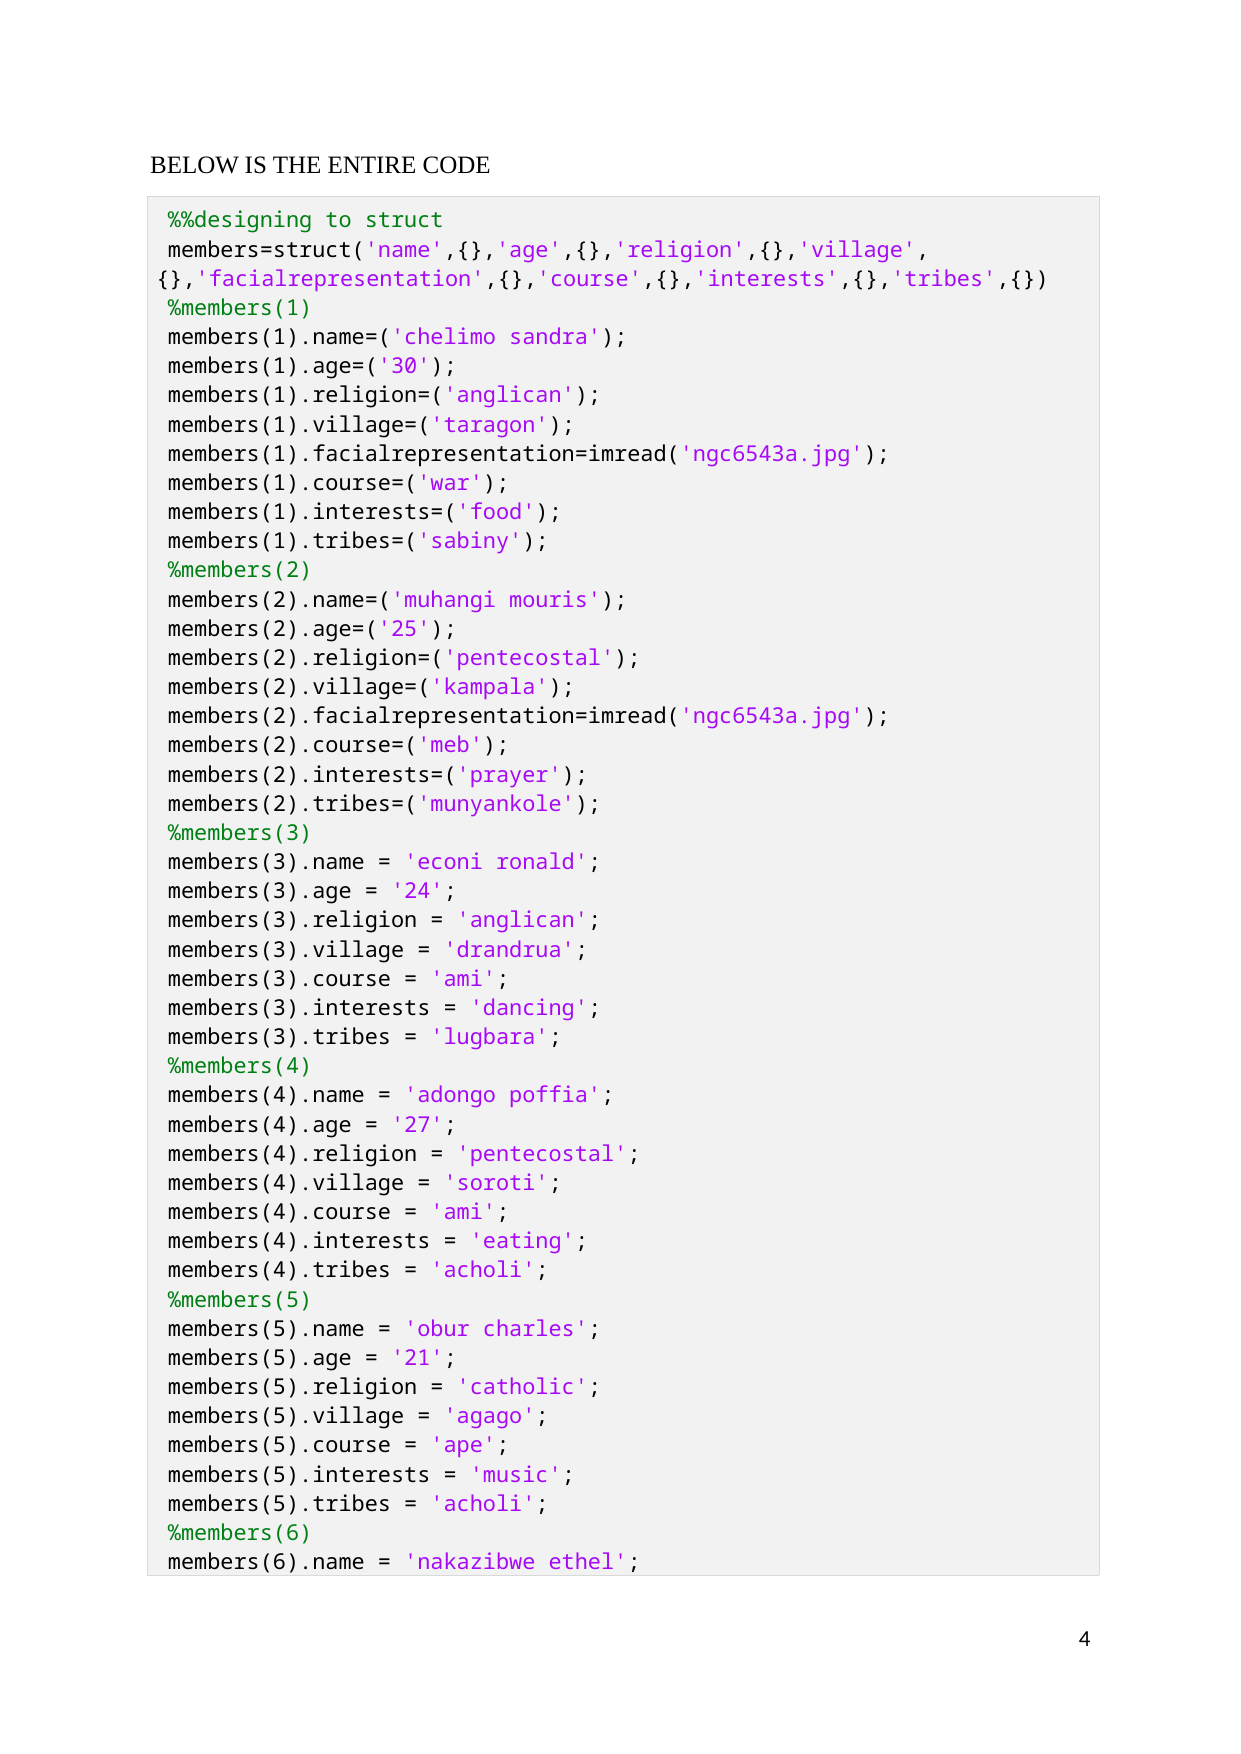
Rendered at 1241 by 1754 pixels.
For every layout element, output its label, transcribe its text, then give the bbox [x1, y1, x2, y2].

subtitle BELOW IS THE ENTIRE CODE [150, 150, 1090, 179]
text members(2).village=('kampala'); [148, 662, 1099, 691]
text members(5).interests = 'music'; [148, 1450, 1099, 1479]
text members(5).course = 'ape'; [148, 1421, 1099, 1450]
text members(4).tribes = 'acholi'; [148, 1246, 1099, 1275]
text members(2).interests=('prayer'); [148, 750, 1099, 779]
text members(3).course = 'ami'; [148, 954, 1099, 983]
text members(1).religion=('anglican'); [148, 371, 1099, 400]
text members=struct('name',{},'age',{},'religion',{},'village',{},'facialrepresentation',{},'course',{},'interests',{},'tribes',{}) [148, 225, 1099, 283]
text members(5).religion = 'catholic'; [148, 1362, 1099, 1391]
text members(3).name = 'econi ronald'; [148, 837, 1099, 866]
text members(5).tribes = 'acholi'; [148, 1479, 1099, 1508]
text members(4).age = '27'; [148, 1100, 1099, 1129]
text members(2).course=('meb'); [148, 721, 1099, 750]
text members(4).course = 'ami'; [148, 1187, 1099, 1216]
text %members(2) [148, 546, 1099, 575]
text %members(4) [148, 1041, 1099, 1071]
text members(2).tribes=('munyankole'); [148, 779, 1099, 808]
text members(1).tribes=('sabiny'); [148, 516, 1099, 546]
text members(5).name = 'obur charles'; [148, 1304, 1099, 1333]
text members(3).religion = 'anglican'; [148, 896, 1099, 925]
text members(4).name = 'adongo poffia'; [148, 1071, 1099, 1100]
text %members(6) [148, 1508, 1099, 1537]
text members(3).tribes = 'lugbara'; [148, 1012, 1099, 1041]
text members(3).interests = 'dancing'; [148, 983, 1099, 1012]
text members(3).village = 'drandrua'; [148, 925, 1099, 954]
text members(1).course=('war'); [148, 458, 1099, 487]
text members(2).name=('muhangi mouris'); [148, 575, 1099, 604]
text members(4).religion = 'pentecostal'; [148, 1129, 1099, 1158]
text members(2).age=('25'); [148, 604, 1099, 633]
text members(5).age = '21'; [148, 1333, 1099, 1362]
text members(1).facialrepresentation=imread('ngc6543a.jpg'); [148, 429, 1099, 458]
text %members(1) [148, 283, 1099, 312]
text members(2).religion=('pentecostal'); [148, 633, 1099, 662]
text members(1).village=('taragon'); [148, 400, 1099, 429]
text members(4).village = 'soroti'; [148, 1158, 1099, 1187]
text members(4).interests = 'eating'; [148, 1216, 1099, 1246]
text members(2).facialrepresentation=imread('ngc6543a.jpg'); [148, 691, 1099, 721]
text %members(5) [148, 1275, 1099, 1304]
text %%designing to struct [148, 197, 1099, 225]
text members(1).name=('chelimo sandra'); [148, 312, 1099, 341]
text %members(3) [148, 808, 1099, 837]
text members(6).name = 'nakazibwe ethel'; [148, 1537, 1099, 1575]
text members(1).interests=('food'); [148, 487, 1099, 516]
text members(3).age = '24'; [148, 866, 1099, 896]
text members(5).village = 'agago'; [148, 1391, 1099, 1421]
text members(1).age=('30'); [148, 341, 1099, 371]
